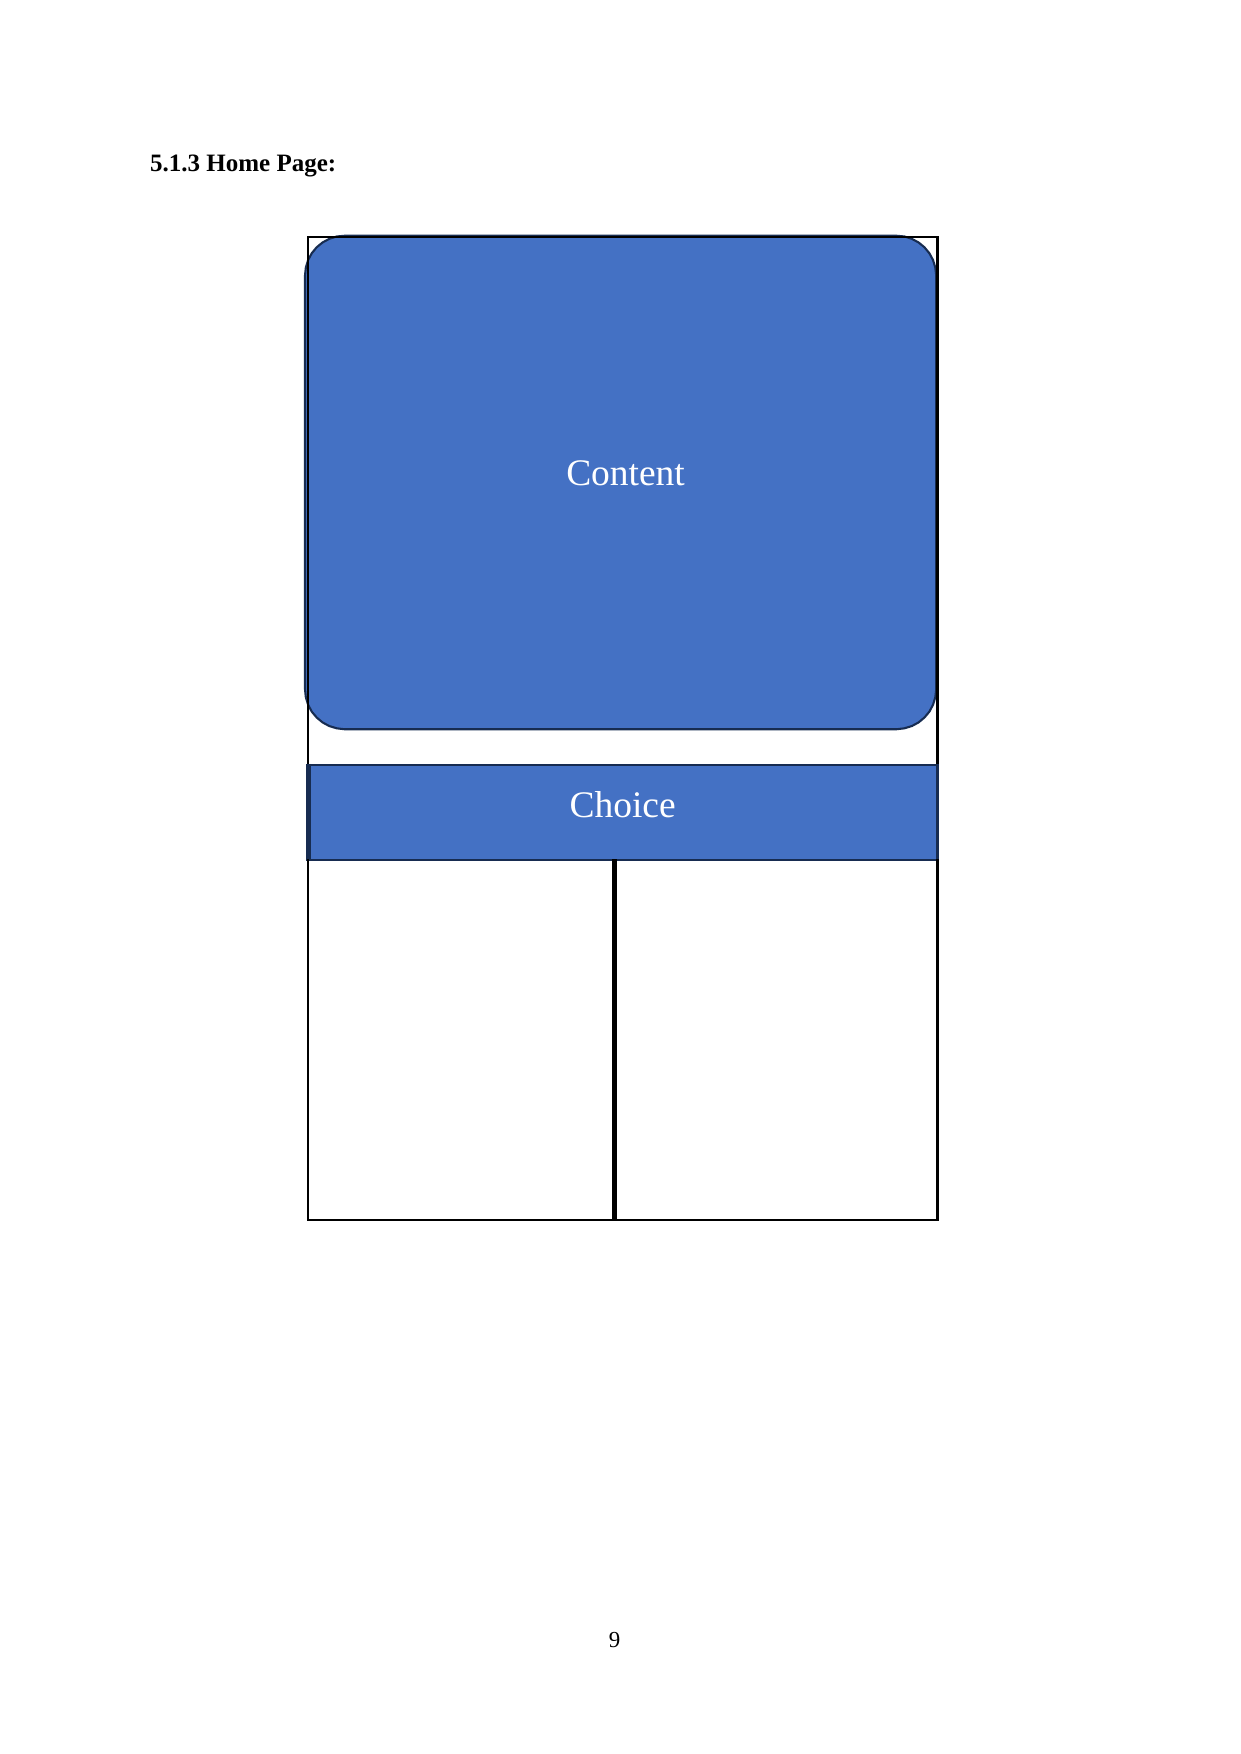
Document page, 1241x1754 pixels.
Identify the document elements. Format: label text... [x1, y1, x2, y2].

table_cell [617, 861, 936, 1219]
table_header Content [309, 238, 936, 764]
list Home Page: [150, 148, 1153, 177]
table_cell [309, 861, 612, 1219]
table_cell Choice [311, 766, 936, 859]
